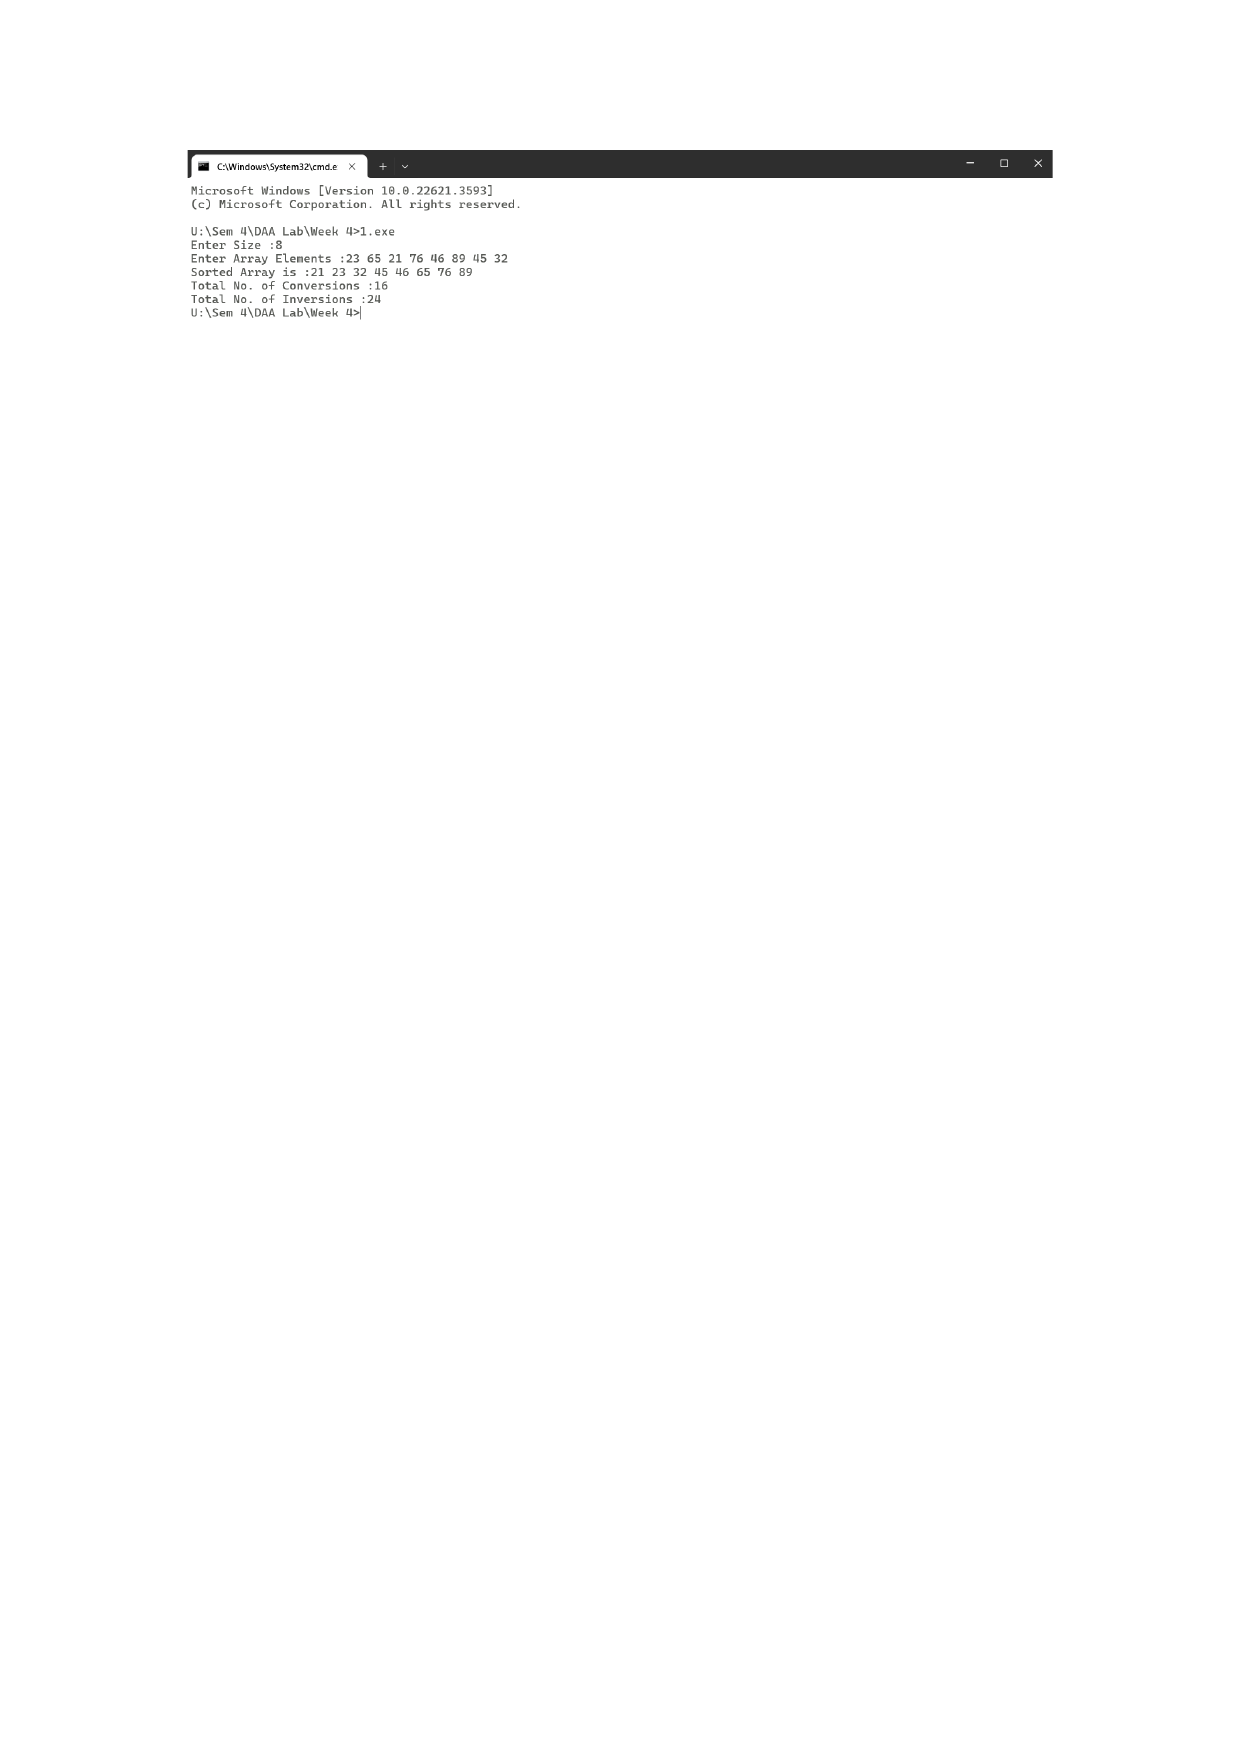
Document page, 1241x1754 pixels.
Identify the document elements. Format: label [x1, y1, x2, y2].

picture [187, 150, 1053, 485]
